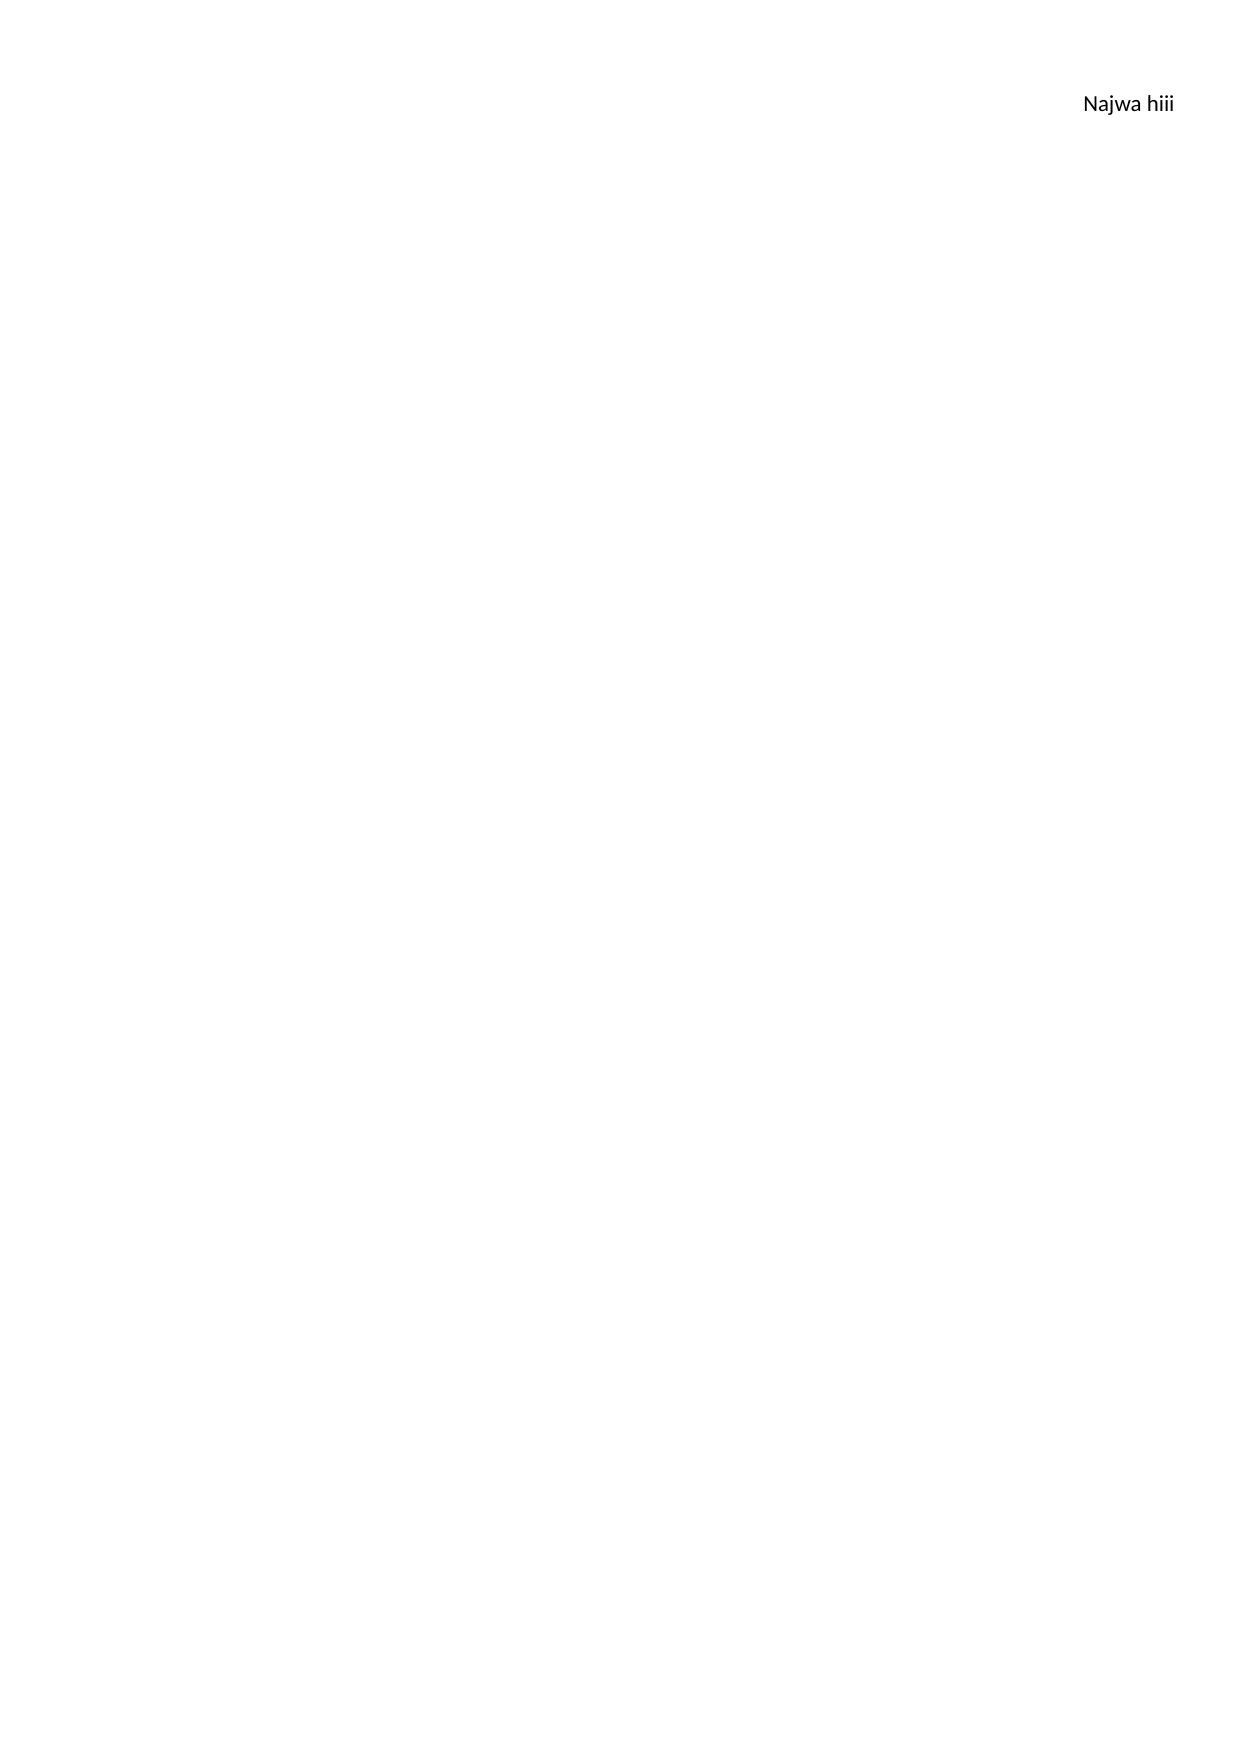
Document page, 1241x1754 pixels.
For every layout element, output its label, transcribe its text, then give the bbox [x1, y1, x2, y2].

text Najwa hiii [118, 89, 1181, 117]
